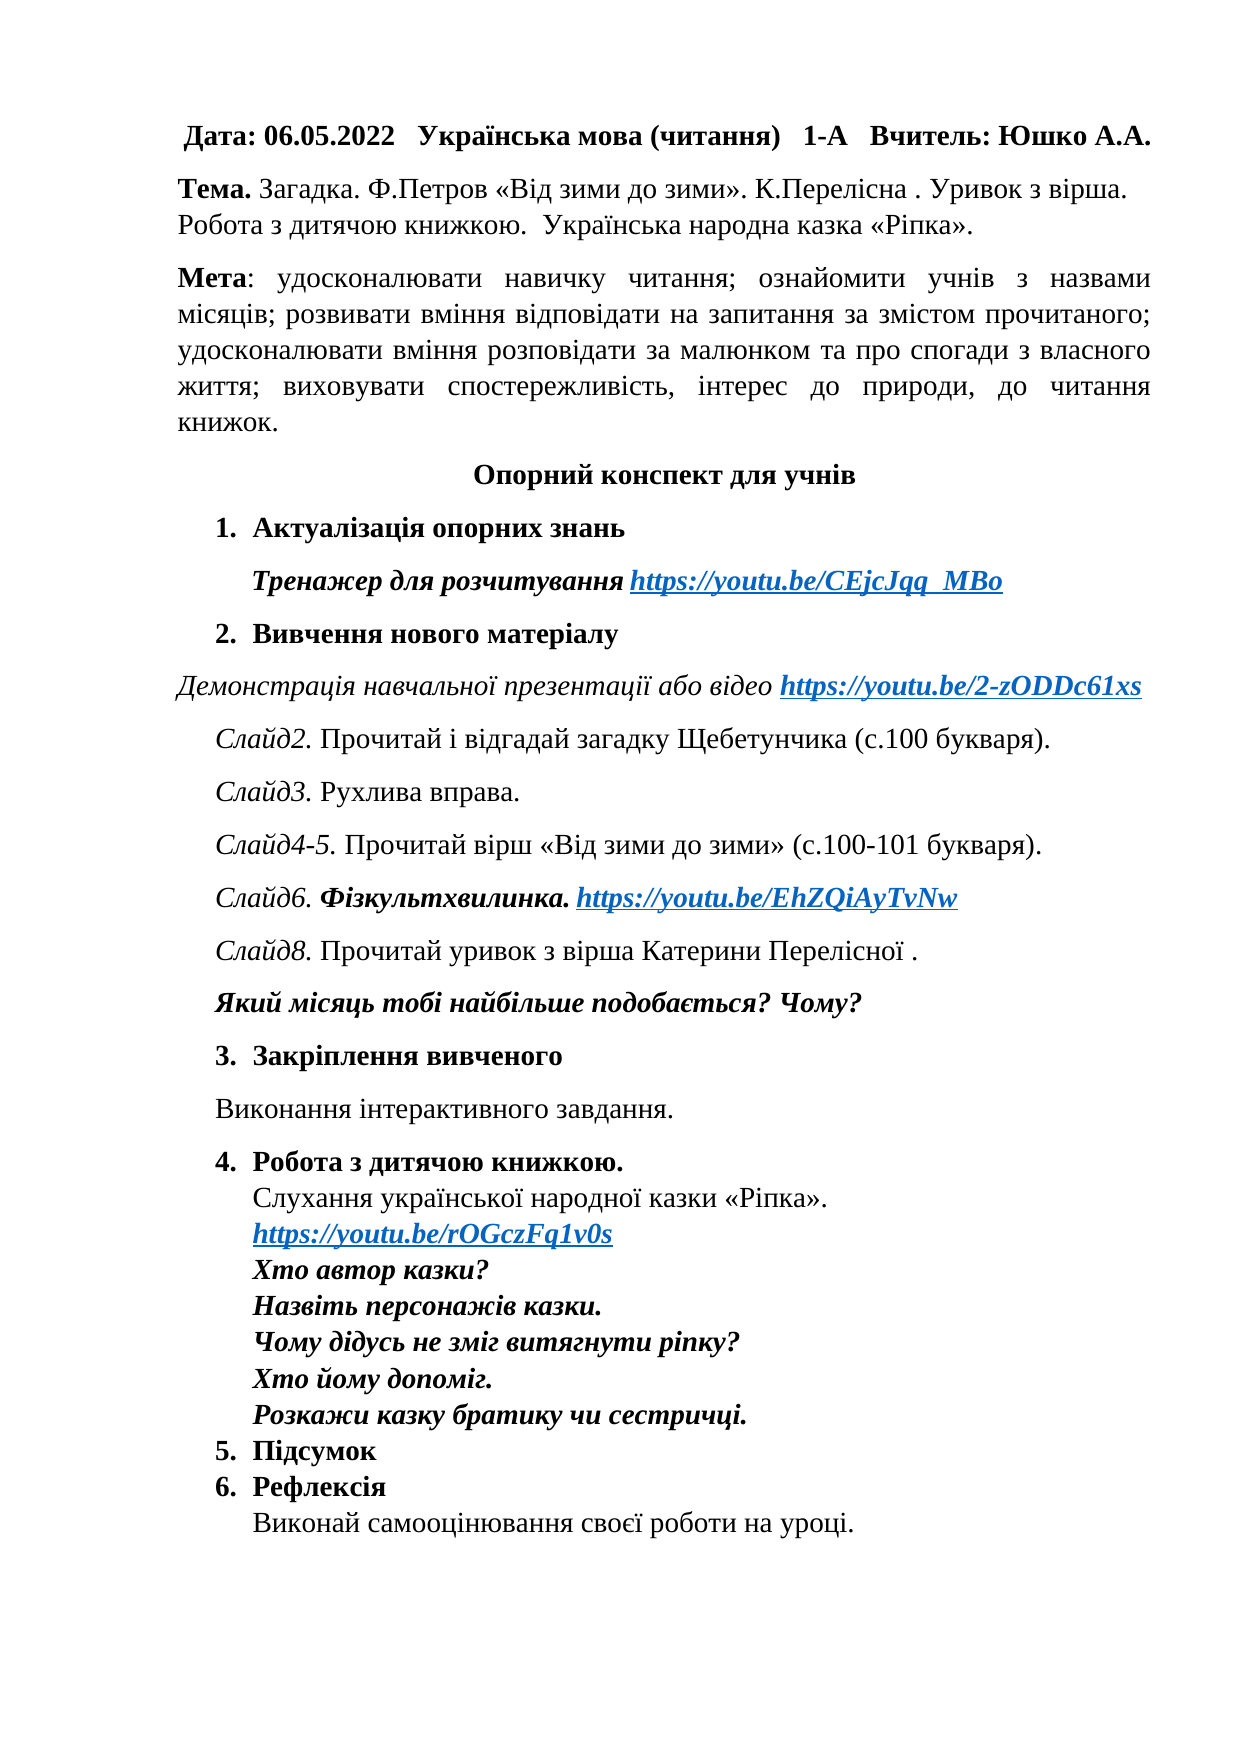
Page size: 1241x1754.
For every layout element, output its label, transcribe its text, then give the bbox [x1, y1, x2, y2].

text Виконання інтерактивного завдання. [215, 1091, 1152, 1124]
list https://youtu.be/rOGczFq1v0s [252, 1216, 1152, 1250]
text Демонстрація навчальної презентації або відео https://youtu.be/2-zODDc61xs [177, 668, 1152, 702]
list Чому дідусь не зміг витягнути ріпку? [252, 1324, 1152, 1358]
list Рефлексія [215, 1469, 1152, 1503]
list Назвіть персонажів казки. [252, 1288, 1152, 1322]
list Підсумок [215, 1433, 1152, 1467]
list Хто йому допоміг. [252, 1361, 1152, 1394]
list Вивчення нового матеріалу [215, 616, 1152, 649]
text Слайд3. Рухлива вправа. [177, 774, 1152, 808]
text Слайд8. Прочитай уривок з вірша Катерини Перелісної . [177, 933, 1152, 966]
list Виконай самооцінювання своєї роботи на уроці. [252, 1505, 1152, 1539]
list Закріплення вивченого [215, 1038, 1152, 1072]
text Тема. Загадка. Ф.Петров «Від зими до зими». К.Перелісна . Уривок з вірша. Робота з дитячою книжкою. Українська народна казка «Ріпка». [177, 171, 1152, 241]
text Слайд2. Прочитай і відгадай загадку Щебетунчика (с.100 букваря). [215, 721, 1152, 755]
text Мета: удосконалювати навичку читання; ознайомити учнів з назвами місяців; розвивати вміння відповідати на запитання за змістом прочитаного; удосконалювати вміння розповідати за малюнком та про спогади з власного життя; виховувати спостережливість, інтерес до природи, до читання книжок. [177, 260, 1152, 438]
text Який місяць тобі найбільше подобається? Чому? [177, 985, 1152, 1019]
list Хто автор казки? [252, 1252, 1152, 1286]
list Робота з дитячою книжкою. [215, 1144, 1152, 1177]
text Тренажер для розчитування https://youtu.be/CEjcJqq_MBo [177, 563, 1152, 596]
text Слайд6. Фізкультхвилинка. https://youtu.be/EhZQiAyTvNw [177, 880, 1152, 913]
list Актуалізація опорних знань [215, 510, 1152, 544]
list Слухання української народної казки «Ріпка». [252, 1180, 1152, 1213]
text Опорний конспект для учнів [177, 457, 1152, 491]
text Слайд4-5. Прочитай вірш «Від зими до зими» (с.100-101 букваря). [177, 827, 1152, 861]
list Розкажи казку братику чи сестричці. [252, 1397, 1152, 1430]
text Дата: 06.05.2022 Українська мова (читання) 1-А Вчитель: Юшко А.А. [177, 118, 1152, 152]
